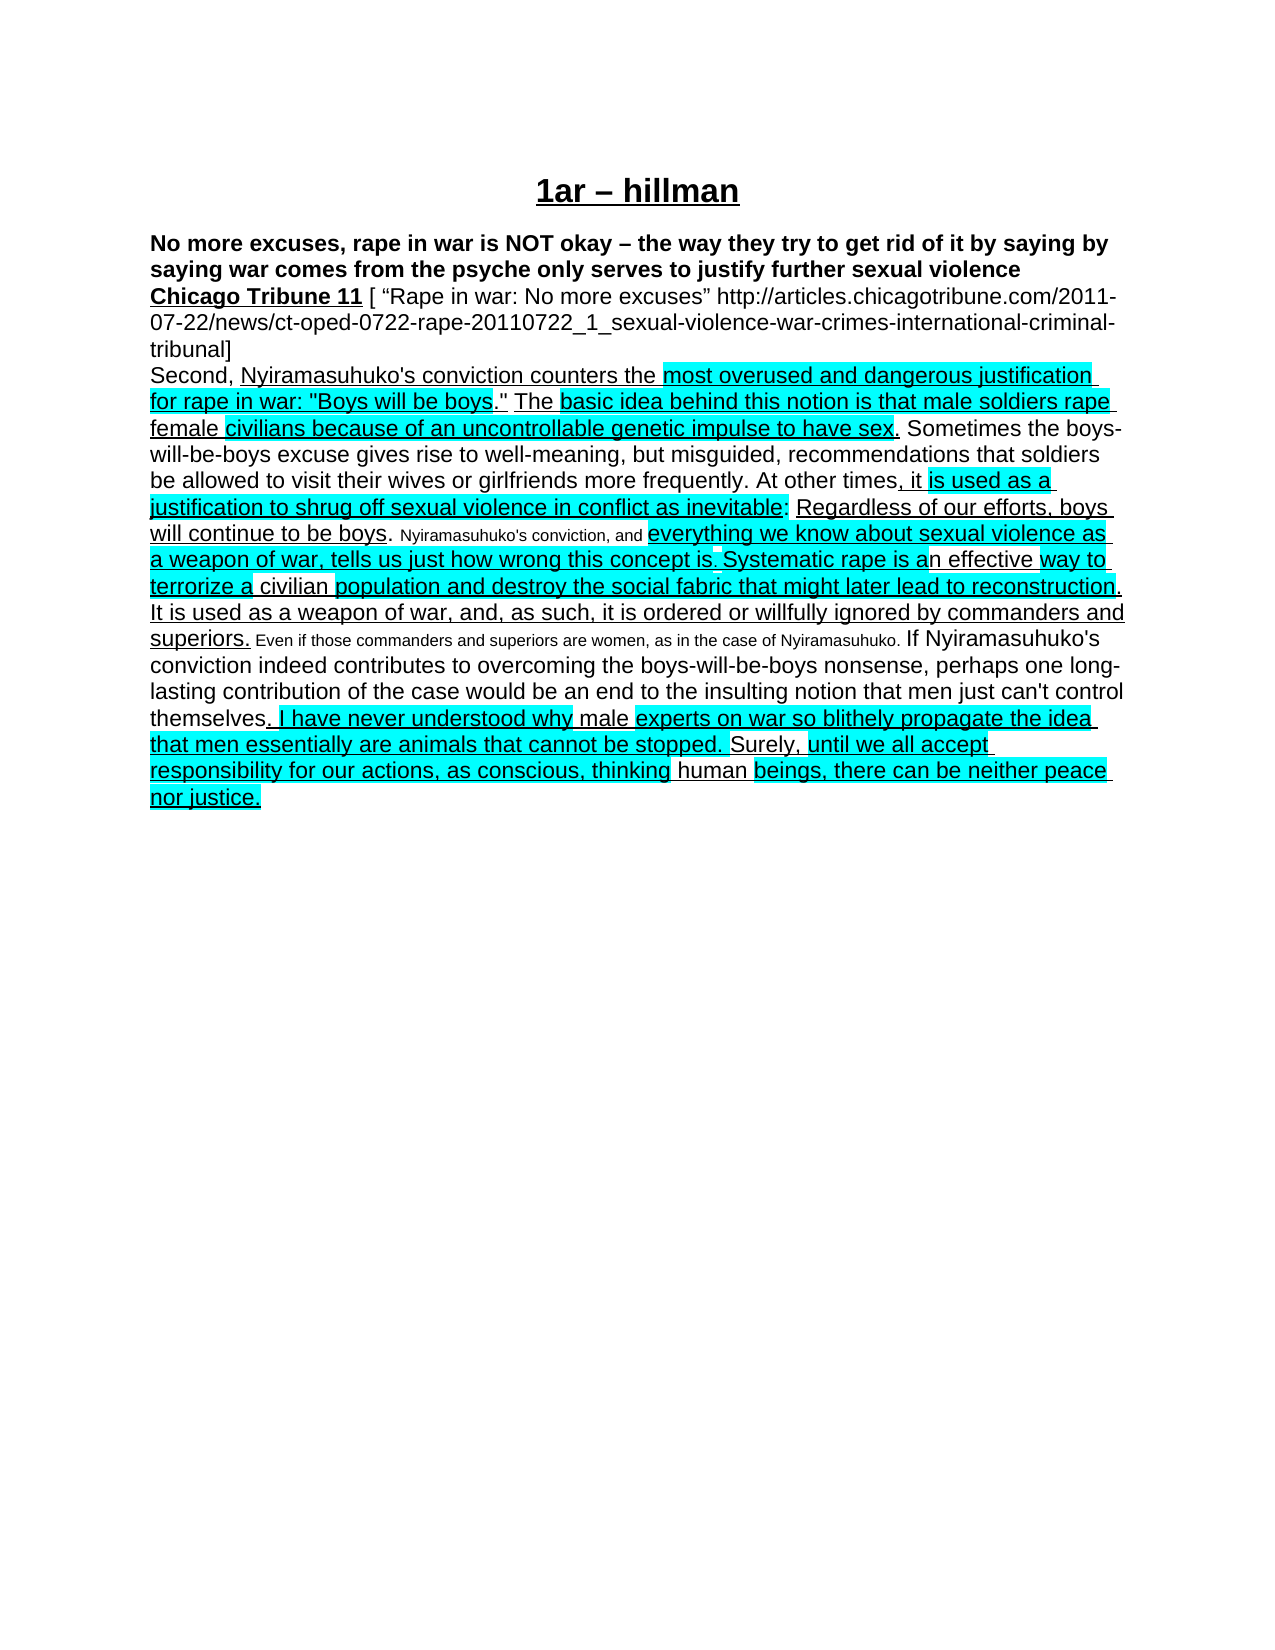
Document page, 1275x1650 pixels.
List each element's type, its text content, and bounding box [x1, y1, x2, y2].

text Second, Nyiramasuhuko's conviction counters the most overused and dangerous justification for rape in war: "Boys will be boys." The basic idea behind this notion is that male soldiers rape female civilians because of an uncontrollable genetic impulse to have sex. Sometimes the boys-will-be-boys excuse gives rise to well-meaning, but misguided, recommendations that soldiers be allowed to visit their wives or girlfriends more frequently. At other times, it is used as a justification to shrug off sexual violence in conflict as inevitable: Regardless of our efforts, boys will continue to be boys. Nyiramasuhuko's conviction, and everything we know about sexual violence as a weapon of war, tells us just how wrong this concept is. Systematic rape is an effective way to terrorize a civilian population and destroy the social fabric that might later lead to reconstruction. It is used as a weapon of war, and, as such, it is ordered or willfully ignored by commanders and superiors. Even if those commanders and superiors are women, as in the case of Nyiramasuhuko. If Nyiramasuhuko's conviction indeed contributes to overcoming the boys-will-be-boys nonsense, perhaps one long-lasting contribution of the case would be an end to the insulting notion that men just can't control themselves. I have never understood why male experts on war so blithely propagate the idea that men essentially are animals that cannot be stopped. Surely, until we all accept responsibility for our actions, as conscious, thinking human beings, there can be neither peace nor justice. [150, 623, 1125, 810]
subtitle No more excuses, rape in war is NOT okay – the way they try to get rid of it by saying by saying war comes from the psyche only serves to justify further sexual violence [150, 230, 1125, 283]
subtitle 1ar – hillman [150, 171, 1125, 209]
text Second, Nyiramasuhuko's conviction counters the most overused and dangerous justification for rape in war: "Boys will be boys." The basic idea behind this notion is that male soldiers rape female civilians because of an uncontrollable genetic impulse to have sex. Sometimes the boys-will-be-boys excuse gives rise to well-meaning, but misguided, recommendations that soldiers be allowed to visit their wives or girlfriends more frequently. At other times, it is used as a justification to shrug off sexual violence in conflict as inevitable: Regardless of our efforts, boys will continue to be boys. Nyiramasuhuko's conviction, and everything we know about sexual violence as a weapon of war, tells us just how wrong this concept is. Systematic rape is an effective way to terrorize a civilian population and destroy the social fabric that might later lead to reconstruction. It is used as a weapon of war, and, as such, it is ordered or willfully ignored by commanders and superiors. Even if those commanders and superiors are women, as in the case of Nyiramasuhuko. If Nyiramasuhuko's conviction indeed contributes to overcoming the boys-will-be-boys nonsense, perhaps one long-lasting contribution of the case would be an end to the insulting notion that men just can't control themselves. I have never understood why male experts on war so blithely propagate the idea that men essentially are animals that cannot be stopped. Surely, until we all accept responsibility for our actions, as conscious, thinking human beings, there can be neither peace nor justice. [150, 362, 1125, 622]
text Chicago Tribune 11 [ “Rape in war: No more excuses” http://articles.chicagotribune.com/2011-07-22/news/ct-oped-0722-rape-20110722_1_sexual-violence-war-crimes-international-criminal-tribunal] [150, 283, 1125, 362]
